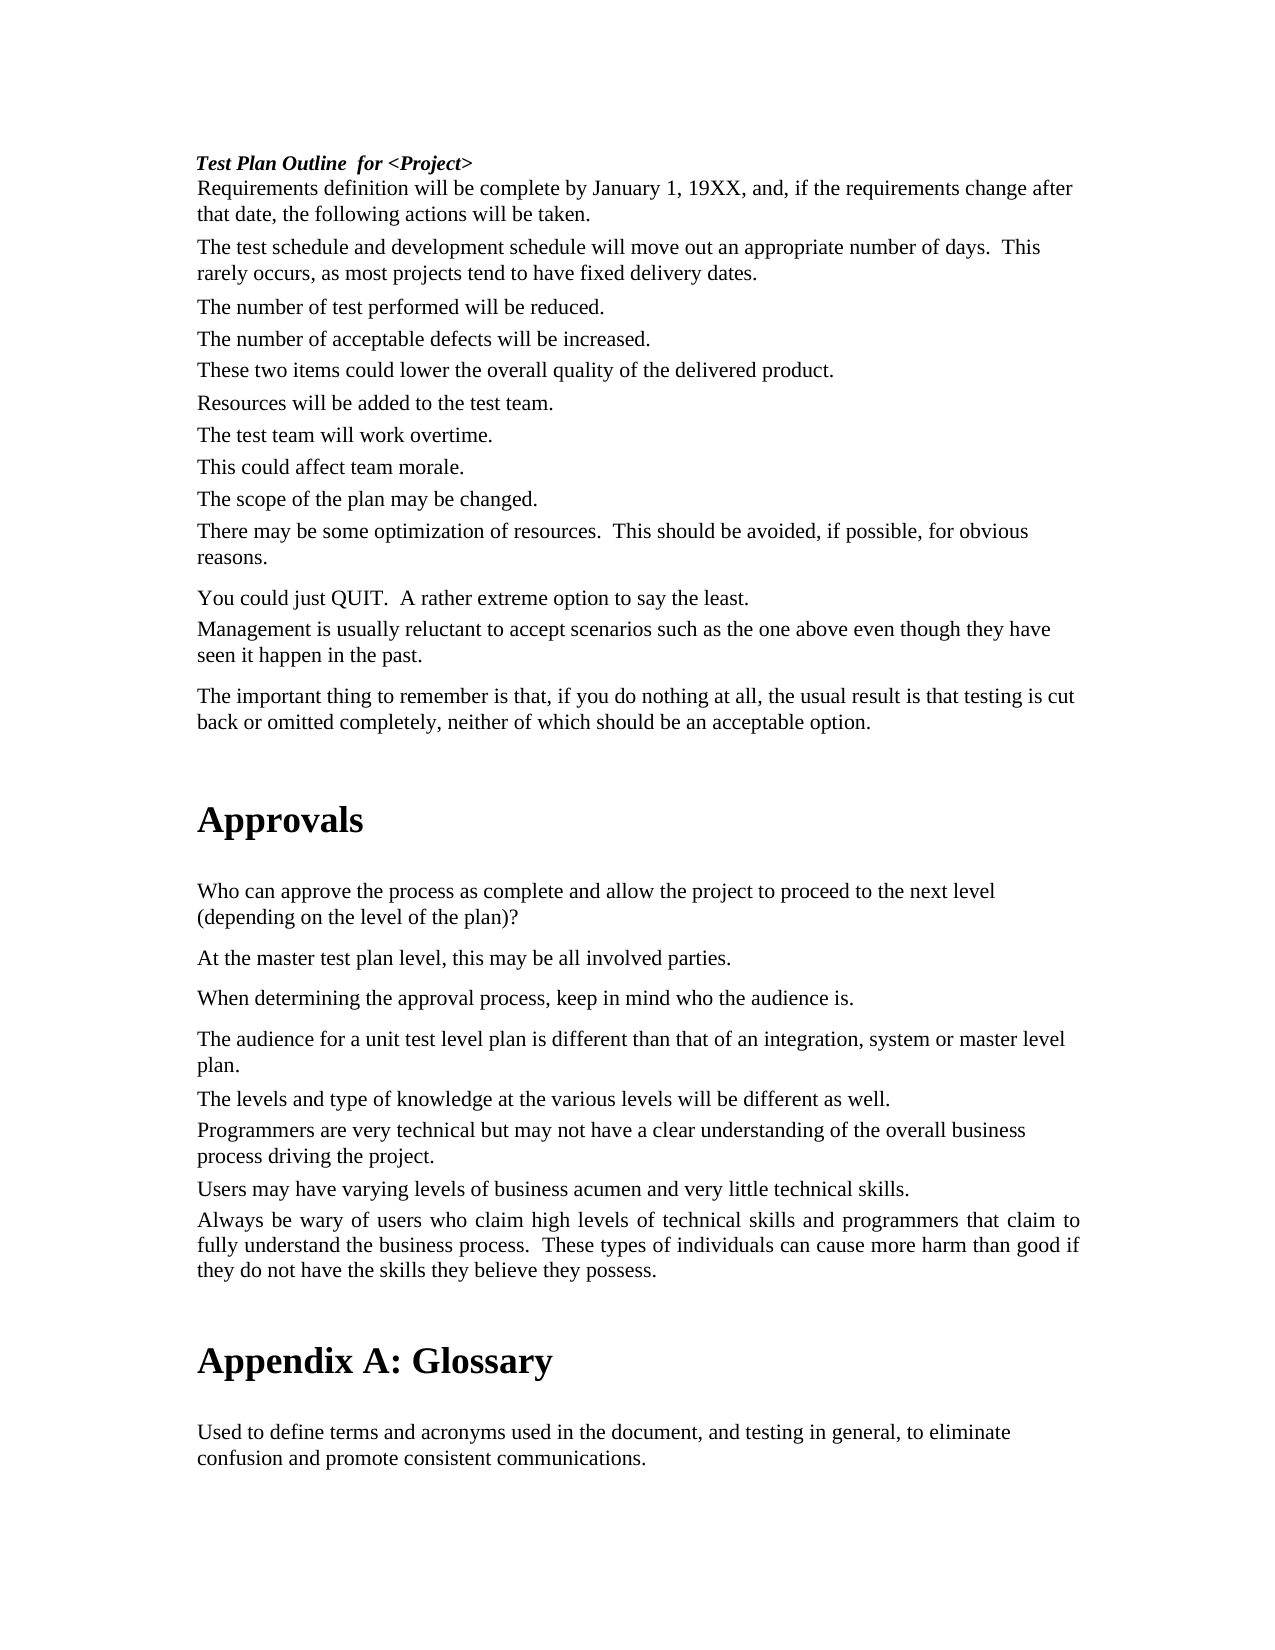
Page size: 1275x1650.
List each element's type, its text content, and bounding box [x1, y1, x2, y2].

text Used to define terms and acronyms used in the document, and testing in general, to eliminate confusion and promote consistent communications. [197, 1419, 1081, 1470]
text The levels and type of knowledge at the various levels will be different as well. [197, 1086, 1081, 1111]
text Requirements definition will be complete by January 1, 19XX, and, if the requirements change after that date, the following actions will be taken. [197, 175, 1081, 226]
text The test schedule and development schedule will move out an appropriate number of days. This rarely occurs, as most projects tend to have fixed delivery dates. [197, 234, 1081, 286]
text The test team will work overtime. [197, 422, 1081, 447]
text Programmers are very technical but may not have a clear understanding of the overall business process driving the project. [197, 1117, 1081, 1168]
text Resources will be added to the test team. [197, 389, 1081, 415]
text When determining the approval process, keep in mind who the audience is. [197, 985, 1081, 1011]
text There may be some optimization of resources. This should be avoided, if possible, for obvious reasons. [197, 518, 1081, 569]
text Management is usually reluctant to accept scenarios such as the one above even though they have seen it happen in the past. [197, 616, 1081, 667]
text The scope of the plan may be changed. [197, 486, 1081, 511]
subtitle Approvals [197, 797, 1081, 840]
text At the master test plan level, this may be all involved parties. [197, 944, 1081, 970]
text This could affect team morale. [197, 454, 1081, 479]
text The number of test performed will be reduced. [197, 294, 1081, 319]
text The important thing to remember is that, if you do nothing at all, the usual result is that testing is cut back or omitted completely, neither of which should be an acceptable option. [197, 683, 1081, 734]
text Always be wary of users who claim high levels of technical skills and programmers that claim to fully understand the business process. These types of individuals can cause more harm than good if they do not have the skills they believe they possess. [197, 1208, 1082, 1283]
subtitle Appendix A: Glossary [197, 1338, 1081, 1381]
text Who can approve the process as complete and allow the project to proceed to the next level (depending on the level of the plan)? [197, 878, 1081, 929]
text The audience for a unit test level plan is different than that of an integration, system or master level plan. [197, 1026, 1081, 1077]
text The number of acceptable defects will be increased. [197, 326, 1081, 351]
text Users may have varying levels of business acumen and very little technical skills. [197, 1176, 1081, 1202]
text You could just QUIT. A rather extreme option to say the least. [197, 585, 1081, 610]
text These two items could lower the overall quality of the delivered product. [197, 357, 1081, 383]
